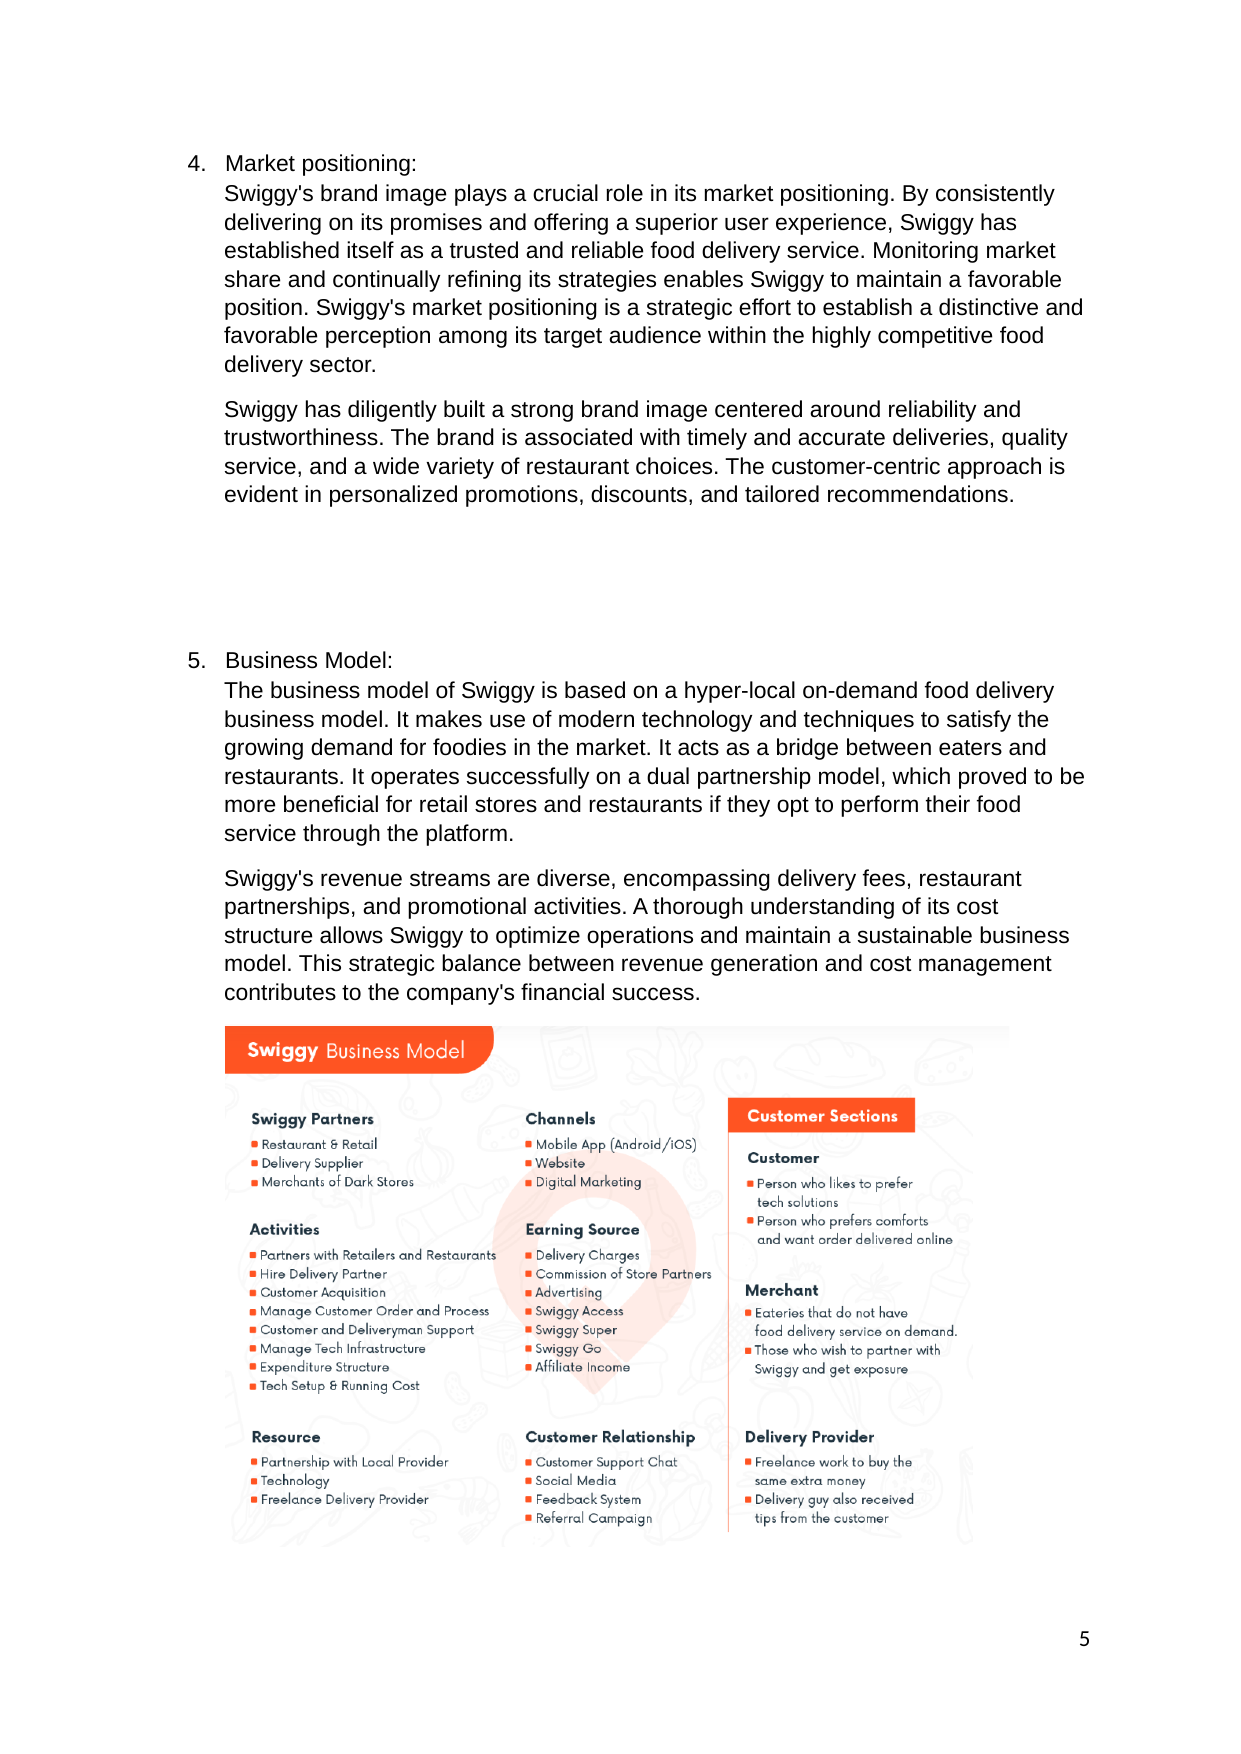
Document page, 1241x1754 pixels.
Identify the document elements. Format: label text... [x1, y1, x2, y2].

list Business Model: [187, 647, 1090, 673]
text Swiggy's brand image plays a crucial role in its market positioning. By consistently delivering on its promises and offering a superior user experience, Swiggy has established itself as a trusted and reliable food delivery service. Monitoring market share and continually refining its strategies enables Swiggy to maintain a favorable position. Swiggy's market positioning is a strategic effort to establish a distinctive and favorable perception among its target audience within the highly competitive food delivery sector. [224, 180, 1090, 377]
text The business model of Swiggy is based on a hyper-local on-demand food delivery business model. It makes use of modern technology and techniques to satisfy the growing demand for foodies in the market. It acts as a bridge between eaters and restaurants. It operates successfully on a dual partnership model, which proved to be more beneficial for retail stores and restaurants if they opt to perform their food service through the platform. [224, 677, 1090, 846]
picture [223, 1023, 1010, 1547]
text Swiggy's revenue streams are diverse, encompassing delivery fees, restaurant partnerships, and promotional activities. A thorough understanding of its cost structure allows Swiggy to optimize operations and maintain a sustainable business model. This strategic balance between revenue generation and cost management contributes to the company's financial success. [224, 865, 1090, 1005]
text Swiggy has diligently built a strong brand image centered around reliability and trustworthiness. The brand is associated with timely and accurate deliveries, quality service, and a wide variety of restaurant choices. The customer-centric approach is evident in personalized promotions, discounts, and tailored recommendations. [224, 396, 1090, 508]
list Market positioning: [187, 150, 1090, 176]
